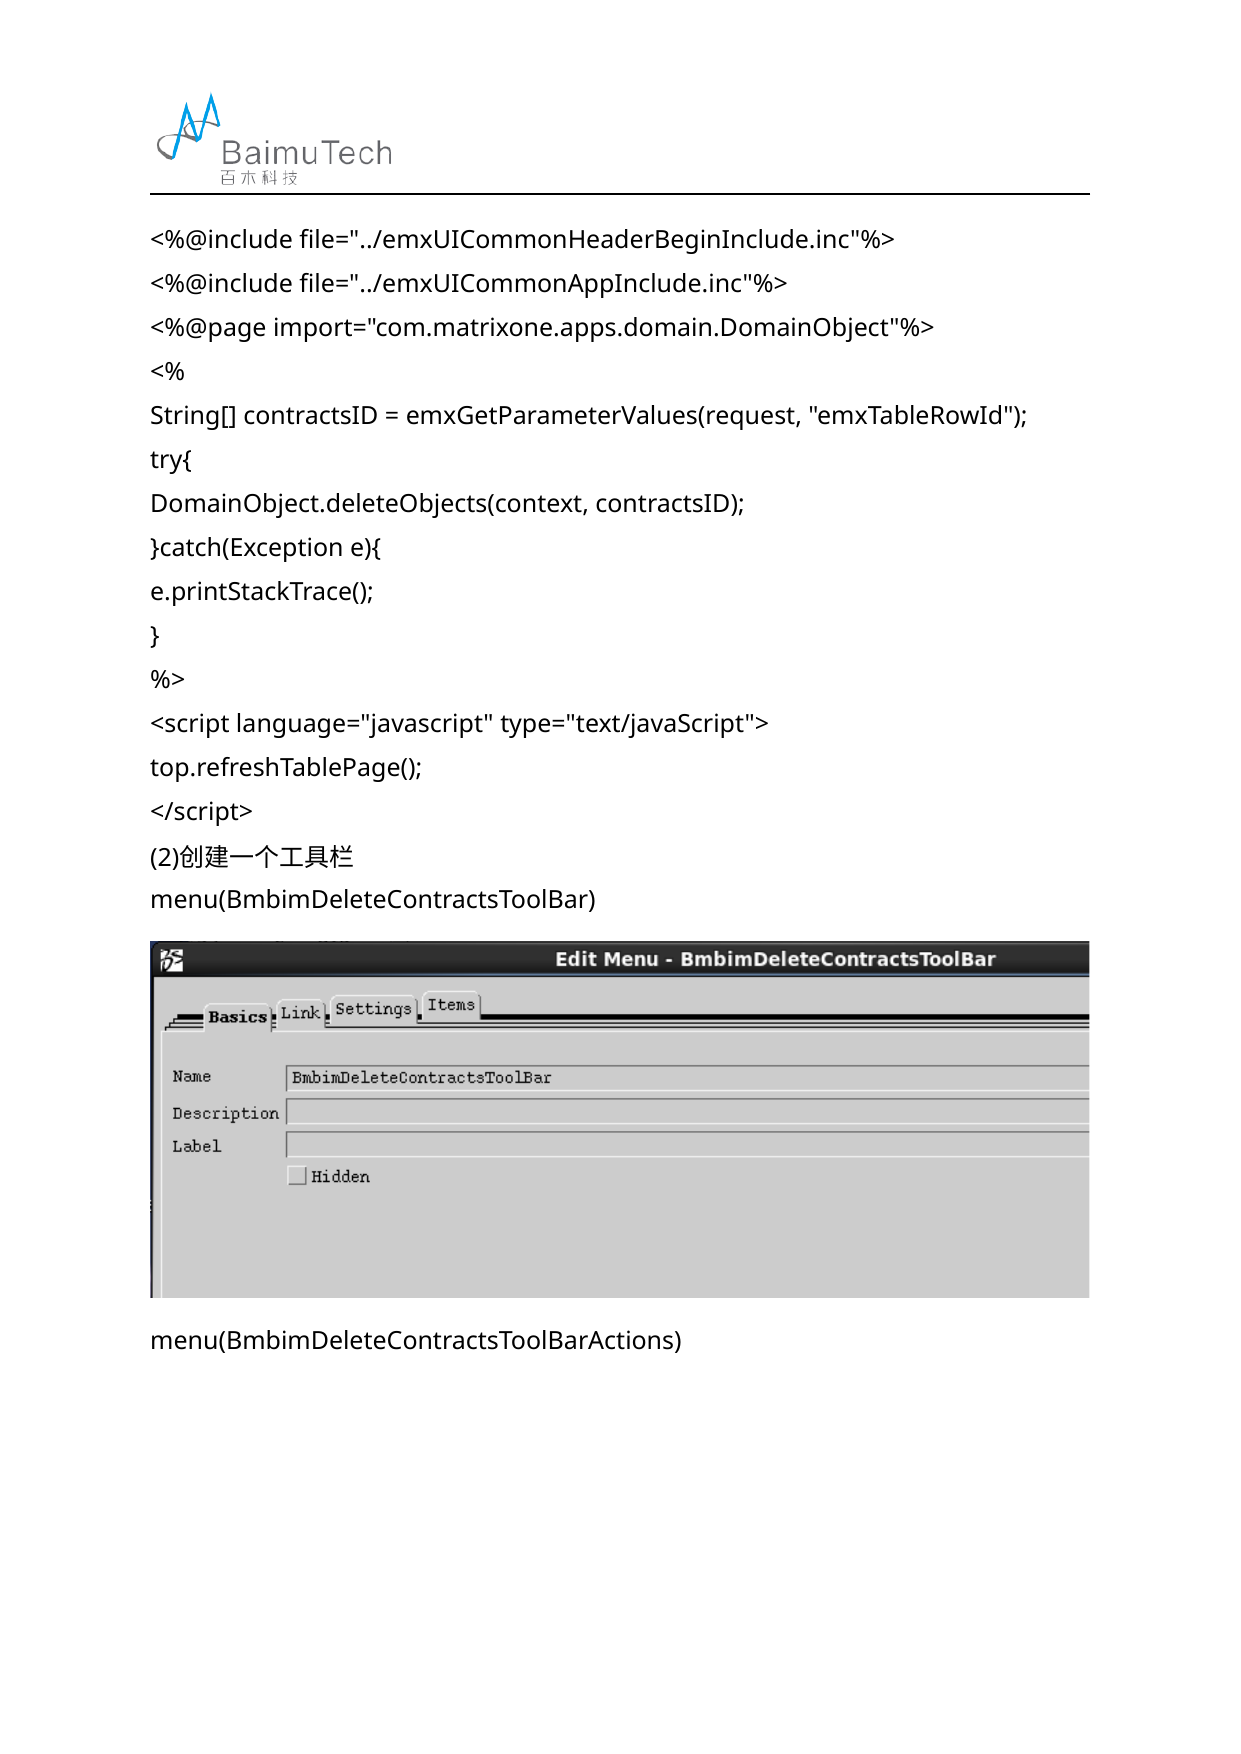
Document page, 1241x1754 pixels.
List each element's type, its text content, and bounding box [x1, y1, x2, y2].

text <%@include file="../emxUICommonHeaderBeginInclude.inc"%> [150, 216, 1090, 260]
text menu(BmbimDeleteContractsToolBar) [150, 877, 1090, 921]
text } [150, 613, 1090, 657]
list 创建一个工具栏 [150, 833, 1090, 877]
text menu(BmbimDeleteContractsToolBarActions) [150, 1318, 1090, 1362]
text }catch(Exception e){ [150, 525, 1090, 569]
text <%@page import="com.matrixone.apps.domain.DomainObject"%> [150, 304, 1090, 348]
text try{ [150, 437, 1090, 481]
picture [150, 88, 421, 191]
text String[] contractsID = emxGetParameterValues(request, "emxTableRowId"); [150, 392, 1090, 437]
text </script> [150, 789, 1090, 833]
text <% [150, 348, 1090, 392]
text <script language="javascript" type="text/javaScript"> [150, 701, 1090, 745]
text top.refreshTablePage(); [150, 745, 1090, 789]
text DomainObject.deleteObjects(context, contractsID); [150, 481, 1090, 525]
picture [150, 941, 1090, 1298]
text e.printStackTrace(); [150, 569, 1090, 613]
text %> [150, 657, 1090, 701]
text <%@include file="../emxUICommonAppInclude.inc"%> [150, 260, 1090, 304]
